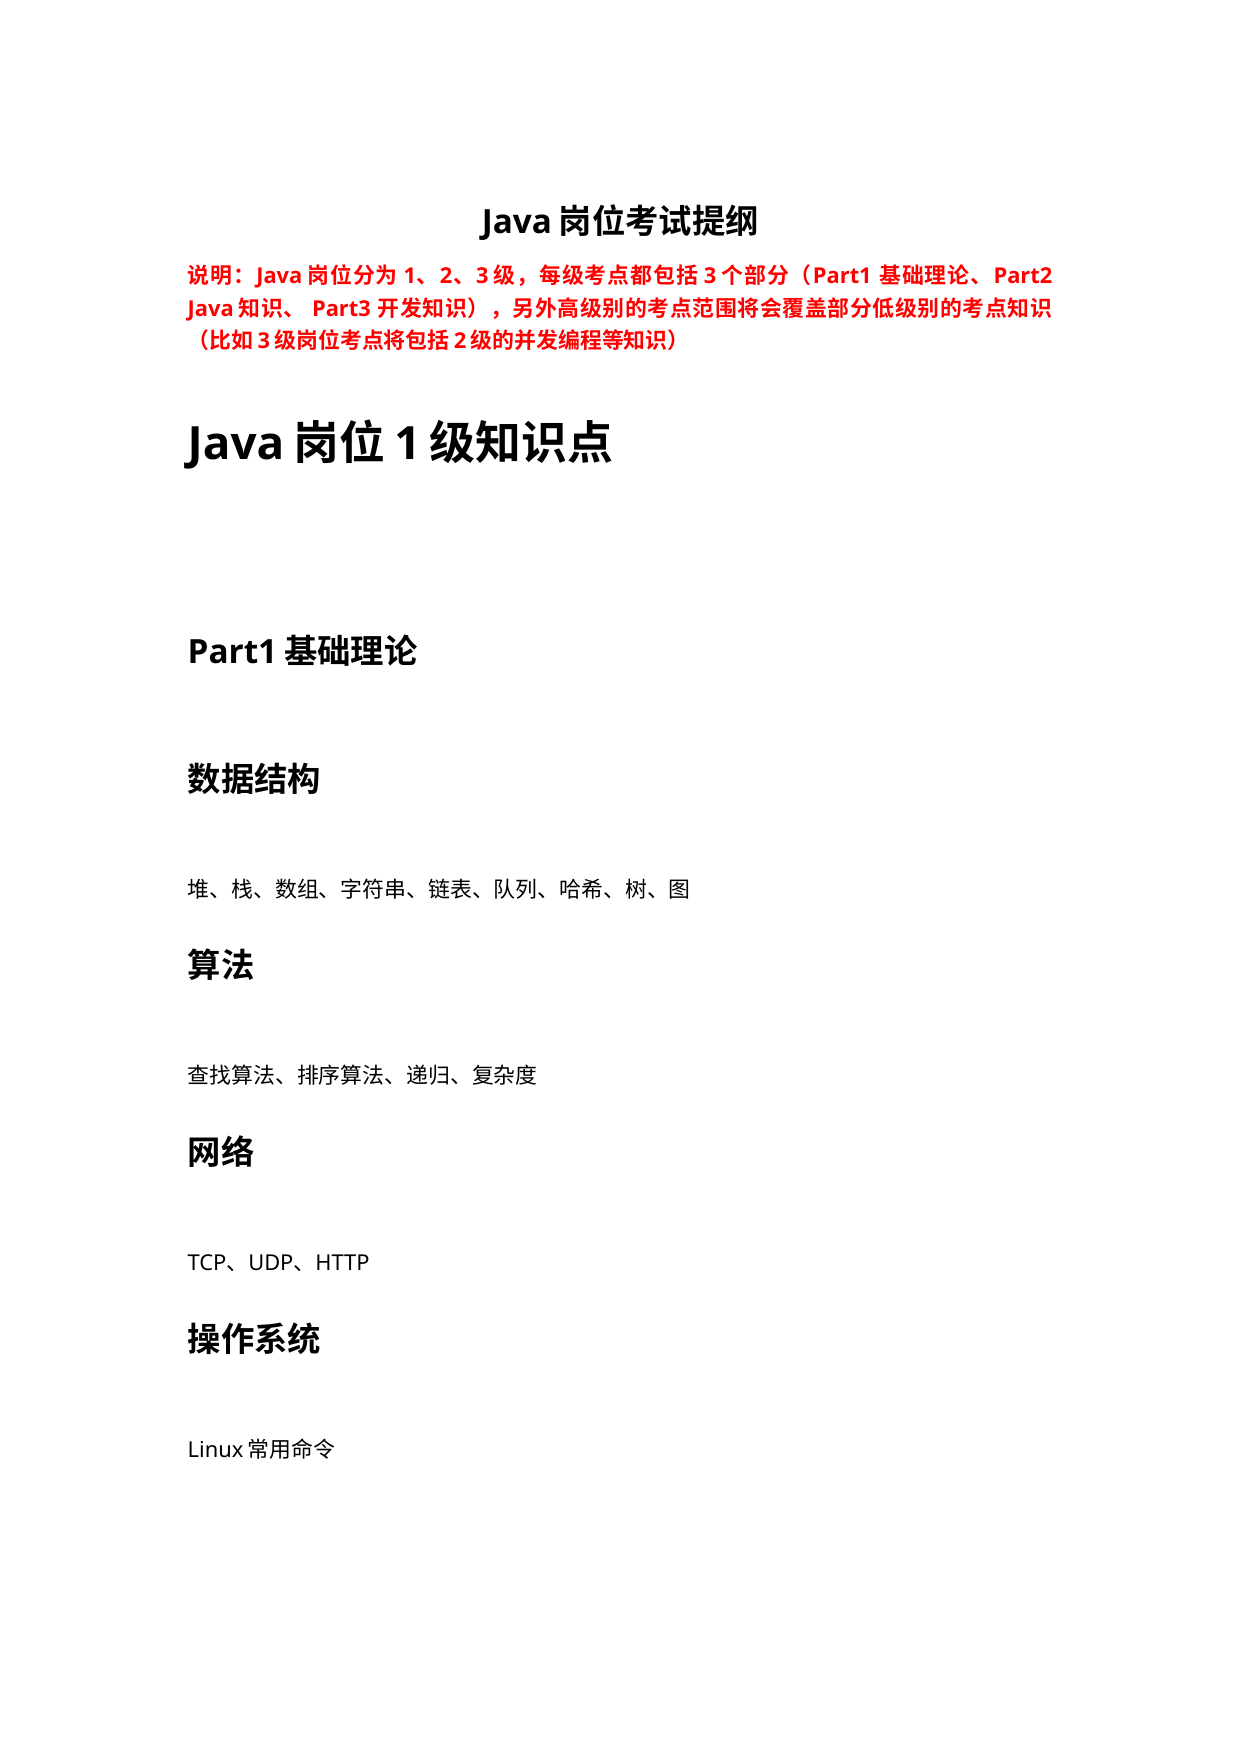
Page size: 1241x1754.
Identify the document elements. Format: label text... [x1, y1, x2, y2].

text TCP、UDP、HTTP [187, 1245, 1053, 1277]
list Part1基础理论 [187, 617, 1053, 682]
list 算法 [187, 931, 1053, 996]
text 查找算法、排序算法、递归、复杂度 [187, 1058, 1053, 1091]
title Java岗位考试提纲 [187, 187, 1053, 252]
list 操作系统 [187, 1304, 1053, 1369]
text 堆、栈、数组、字符串、链表、队列、哈希、树、图 [187, 871, 1053, 904]
list 网络 [187, 1118, 1053, 1183]
text 说明：Java岗位分为1、2、3级，每级考点都包括3个部分（Part1 基础理论、Part2 Java知识、 Part3 开发知识），另外高级别的考点范围将会覆盖部分低级别的考点知识（比如3级岗位考点将包括2级的并发编程等知识） [187, 258, 1053, 356]
list Java岗位1级知识点 [187, 391, 1053, 489]
list 数据结构 [187, 744, 1053, 809]
text Linux常用命令 [187, 1432, 1053, 1464]
